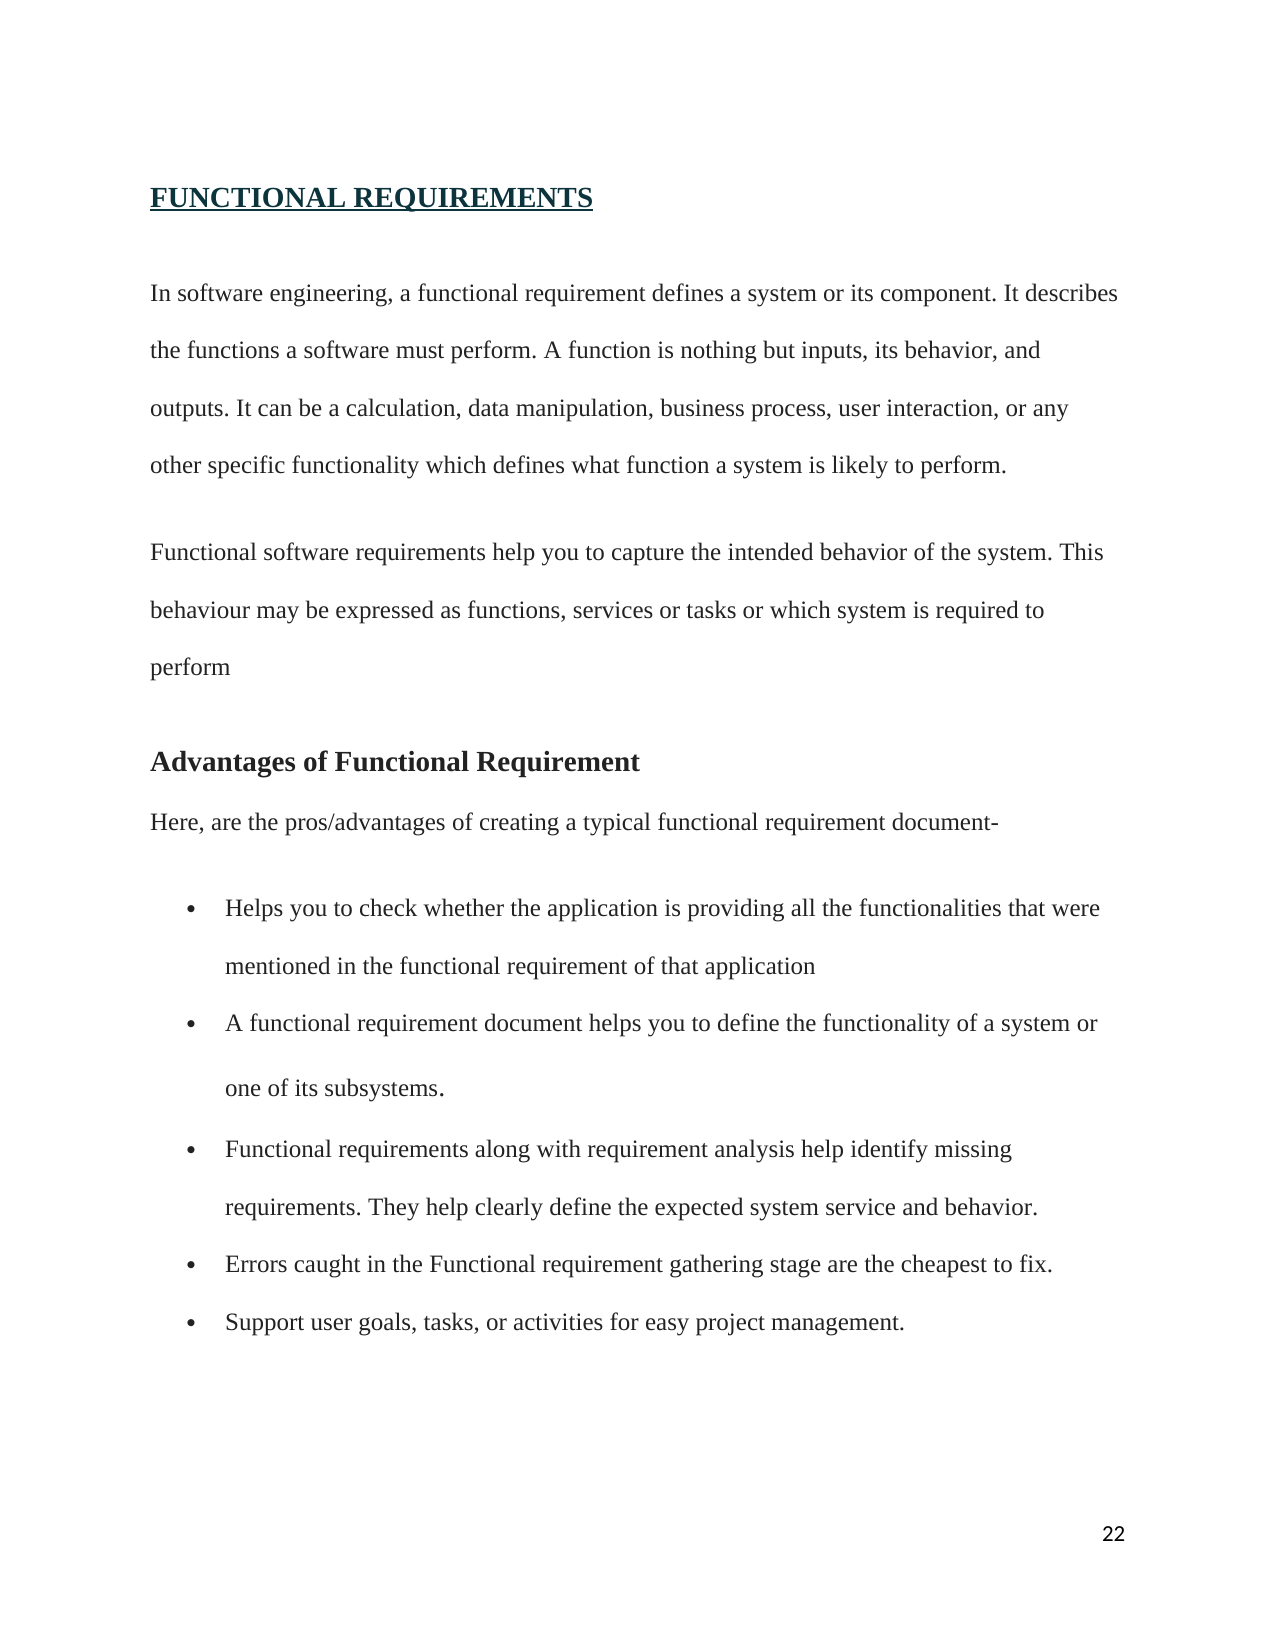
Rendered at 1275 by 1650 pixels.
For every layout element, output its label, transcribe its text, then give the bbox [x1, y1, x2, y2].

list A functional requirement document helps you to define the functionality of a system or one of its subsystems. [187, 1008, 1125, 1102]
list Support user goals, tasks, or activities for easy project management. [187, 1307, 1125, 1336]
subtitle FUNCTIONAL REQUIREMENTS [150, 180, 1125, 214]
list Functional requirements along with requirement analysis help identify missing requirements. They help clearly define the expected system service and behavior. [187, 1134, 1125, 1221]
text Functional software requirements help you to capture the intended behavior of the system. This behaviour may be expressed as functions, services or tasks or which system is required to perform [150, 537, 1125, 681]
text In software engineering, a functional requirement defines a system or its component. It describes the functions a software must perform. A function is nothing but inputs, its behavior, and outputs. It can be a calculation, data manipulation, business process, user interaction, or any other specific functionality which defines what function a system is likely to perform. [150, 278, 1125, 479]
subtitle Advantages of Functional Requirement [150, 739, 1125, 778]
text Here, are the pros/advantages of creating a typical functional requirement document- [150, 807, 1125, 836]
list Errors caught in the Functional requirement gathering stage are the cheapest to fix. [187, 1249, 1125, 1278]
list Helps you to check whether the application is providing all the functionalities that were mentioned in the functional requirement of that application [187, 893, 1125, 980]
